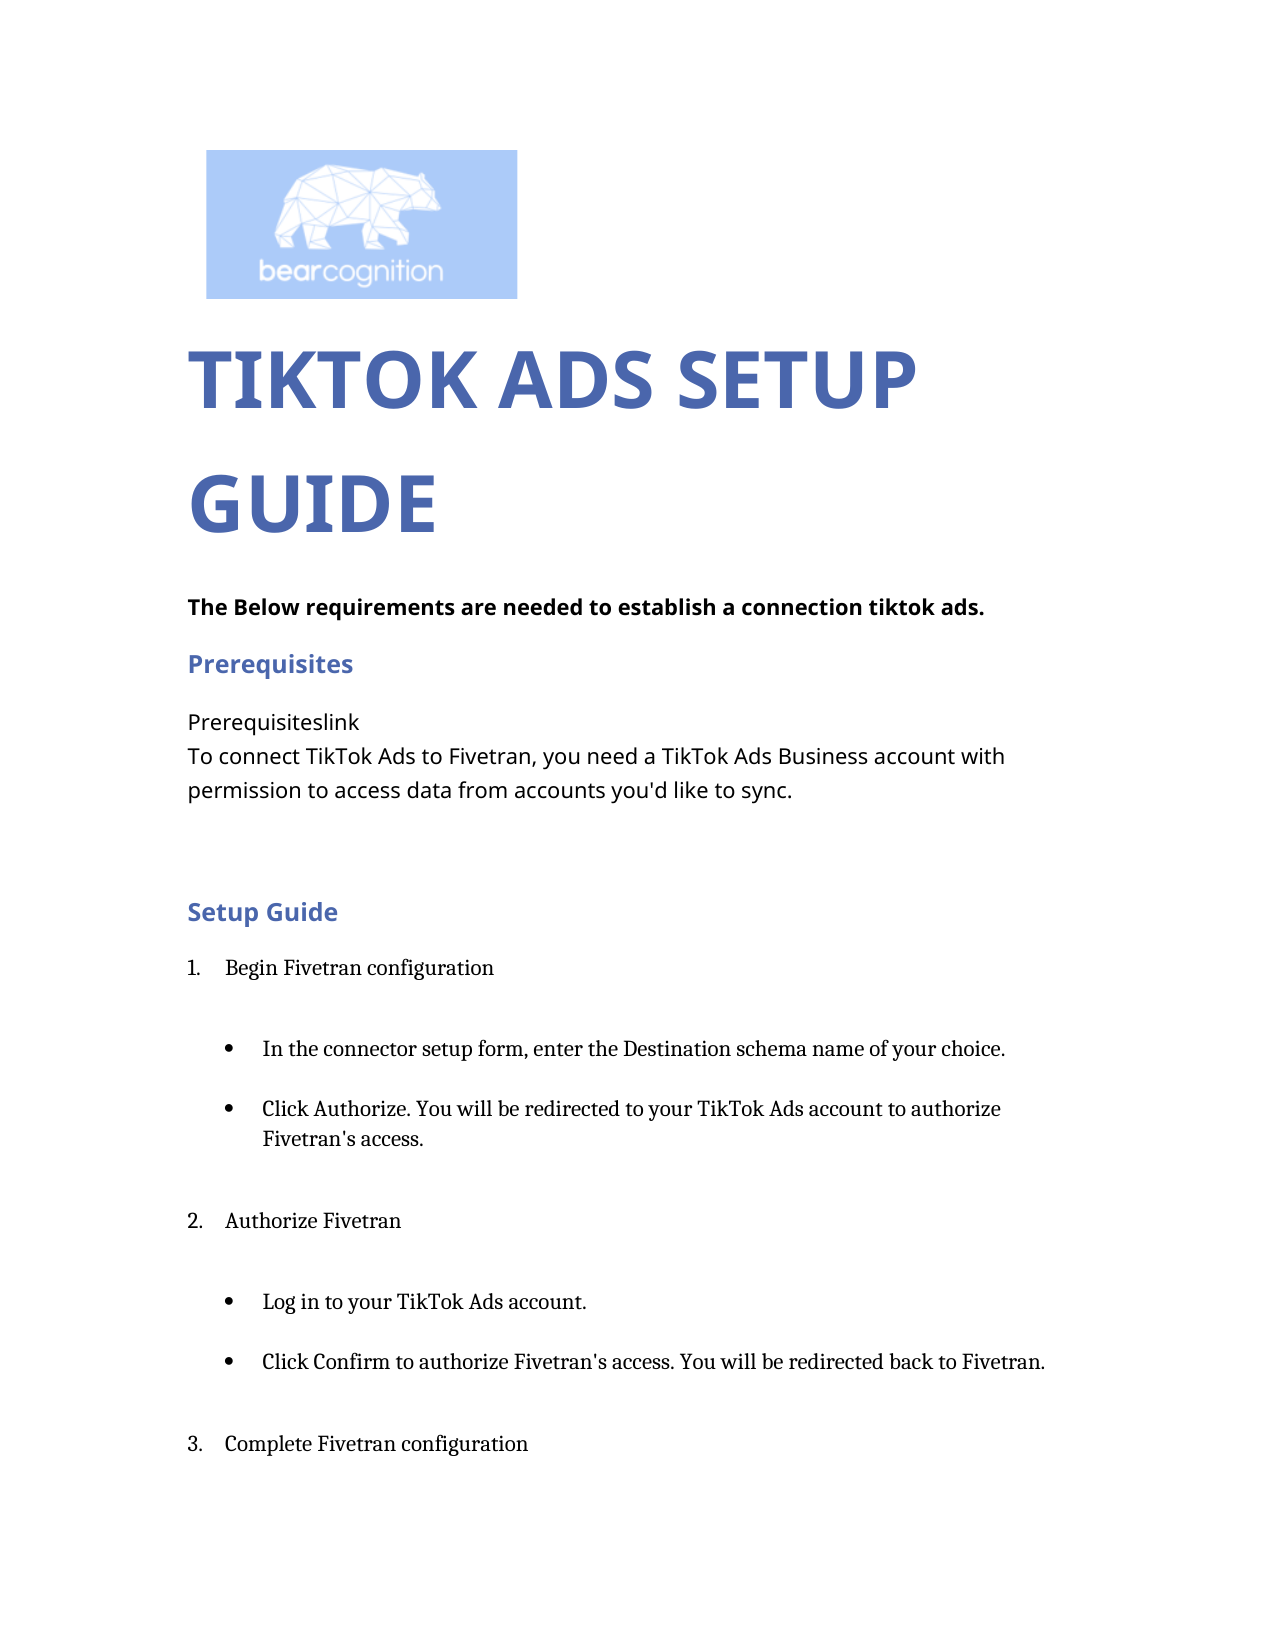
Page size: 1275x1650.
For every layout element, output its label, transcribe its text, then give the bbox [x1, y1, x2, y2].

list Complete Fivetran configuration [187, 1430, 1087, 1487]
list Authorize Fivetran [187, 1207, 1087, 1264]
list Log in to your TikTok Ads account. [225, 1289, 1087, 1345]
text Setup Guide [187, 894, 1087, 928]
list Click Confirm to authorize Fivetran's access. You will be redirected back to Fivetran. [225, 1349, 1087, 1406]
list In the connector setup form, enter the Destination schema name of your choice. [225, 1036, 1087, 1092]
text Prerequisiteslink To connect TikTok Ads to Fivetran, you need a TikTok Ads Business account with permission to access data from accounts you'd like to sync. [187, 707, 1087, 870]
text Prerequisites [187, 647, 1087, 681]
list Begin Fivetran configuration [187, 954, 1087, 1011]
text The Below requirements are needed to establish a connection tiktok ads. [187, 592, 1087, 622]
list Click Authorize. You will be redirected to your TikTok Ads account to authorize Fivetran's access. [225, 1096, 1087, 1183]
picture [206, 150, 518, 299]
text TIKTOK ADS SETUP GUIDE [187, 323, 1087, 555]
